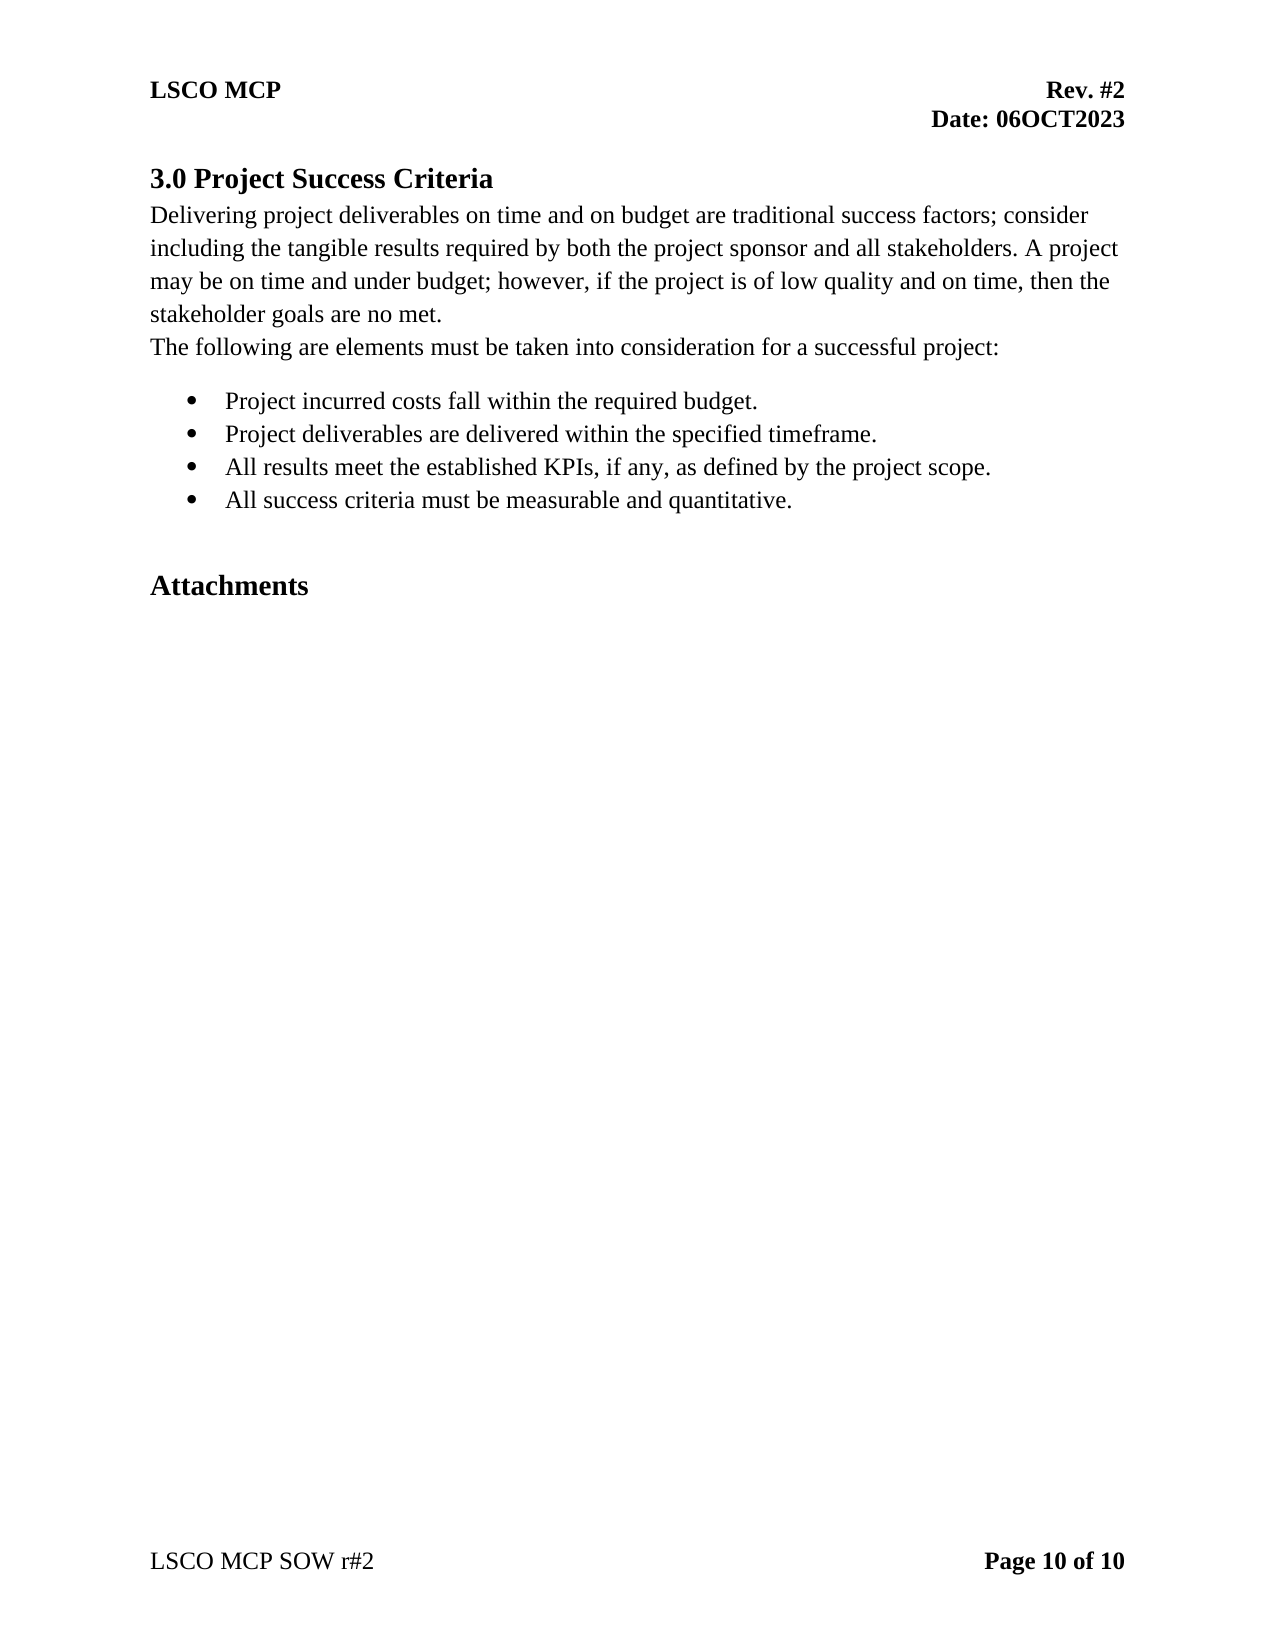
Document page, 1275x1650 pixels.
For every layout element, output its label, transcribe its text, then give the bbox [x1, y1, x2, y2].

text Delivering project deliverables on time and on budget are traditional success factors; consider including the tangible results required by both the project sponsor and all stakeholders. A project may be on time and under budget; however, if the project is of low quality and on time, then the stakeholder goals are no met. The following are elements must be taken into consideration for a successful project: [150, 200, 1125, 361]
list All results meet the established KPIs, if any, as defined by the project scope. [187, 452, 1125, 481]
list Project incurred costs fall within the required budget. [187, 386, 1125, 414]
subtitle Attachments [150, 568, 1125, 601]
subtitle 3.0 Project Success Criteria [150, 161, 1125, 195]
list All success criteria must be measurable and quantitative. [187, 485, 1125, 513]
list Project deliverables are delivered within the specified timeframe. [187, 419, 1125, 447]
